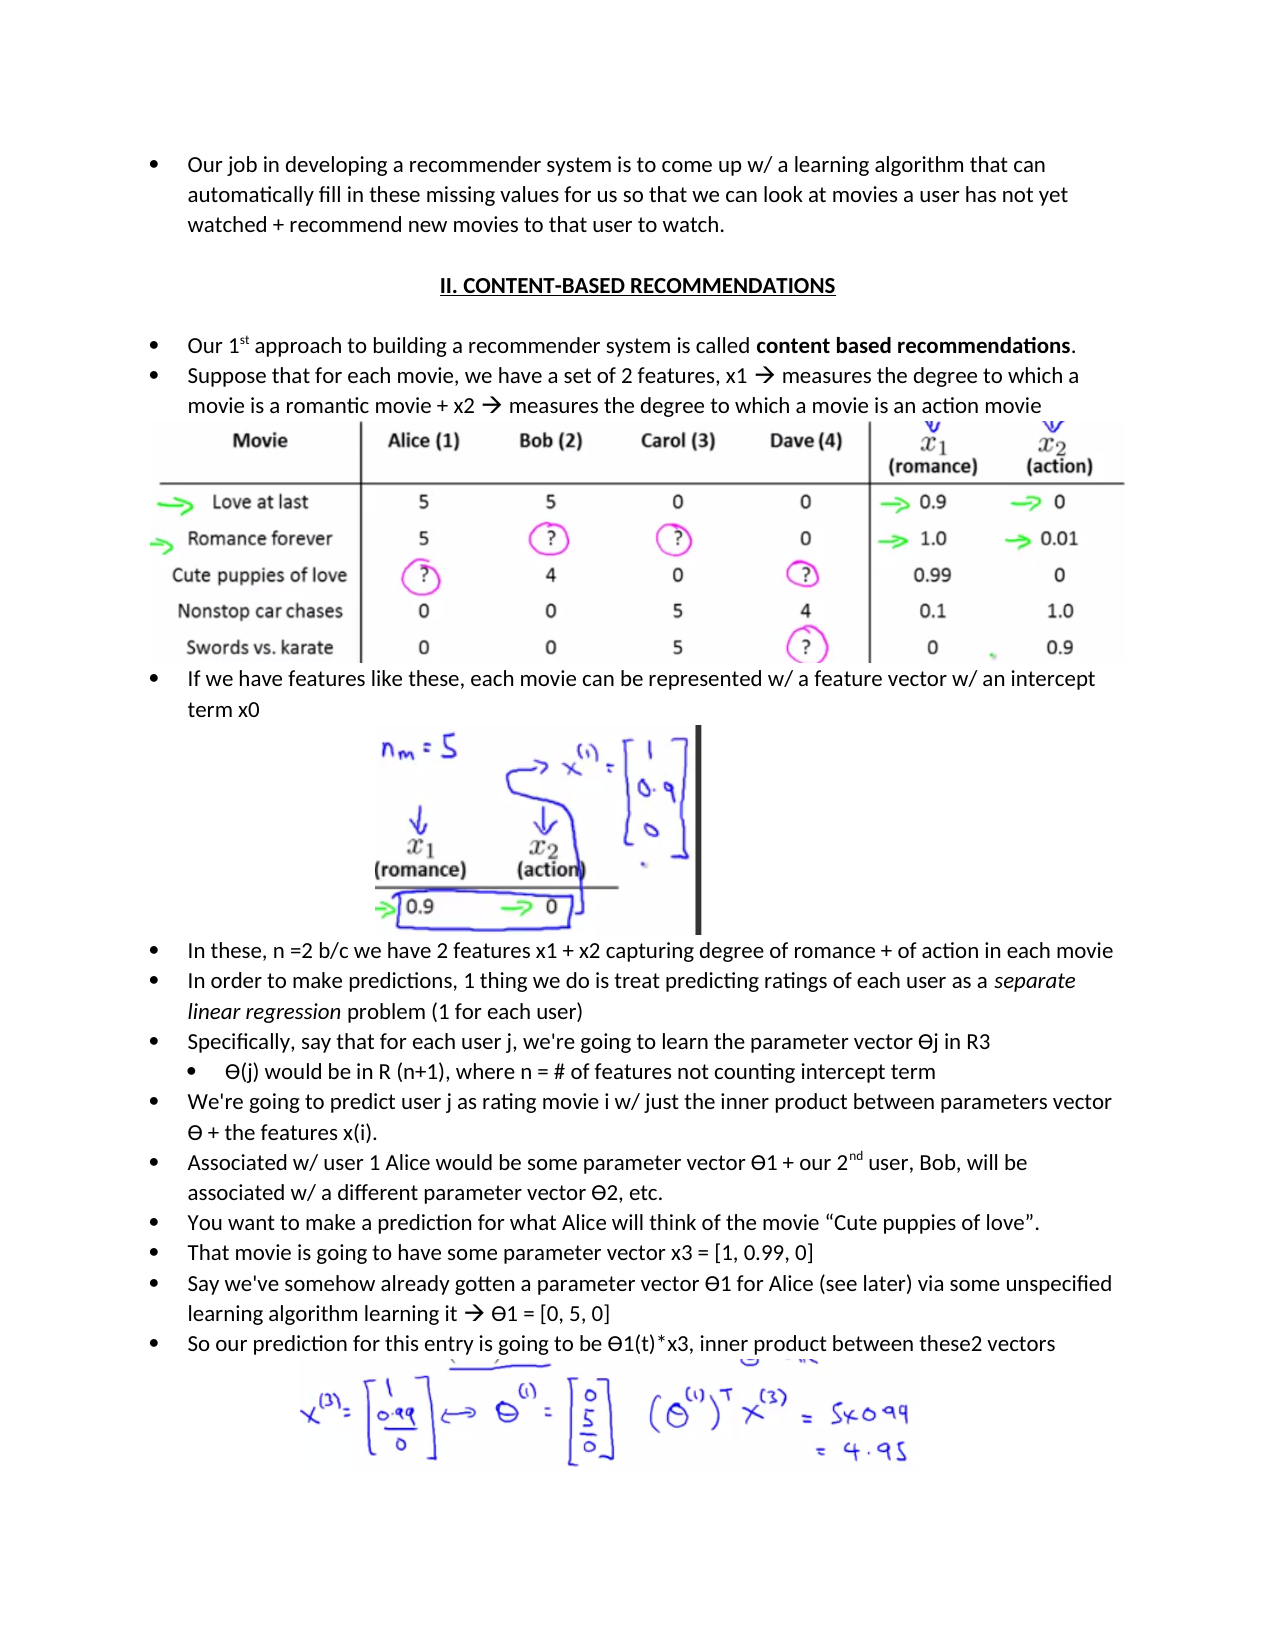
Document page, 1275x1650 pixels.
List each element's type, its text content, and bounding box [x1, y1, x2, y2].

picture [300, 1359, 921, 1474]
picture [150, 421, 1125, 663]
list That movie is going to have some parameter vector x3 = [1, 0.99, 0] [150, 1238, 1125, 1267]
list Our job in developing a recommender system is to come up w/ a learning algorithm that can automatically fill in these missing values for us so that we can look at movies a user has not yet watched + recommend new movies to that user to watch. [150, 150, 1125, 238]
list So our prediction for this entry is going to be Ө1(t)*x3, inner product between these2 vectors [150, 1329, 1125, 1357]
list Suppose that for each movie, we have a set of 2 features, x1 measures the degree to which a movie is a romantic movie + x2 measures the degree to which a movie is an action movie [150, 361, 1125, 420]
list Say we've somehow already gotten a parameter vector Ө1 for Alice (see later) via some unspecified learning algorithm learning it Ө1 = [0, 5, 0] [150, 1269, 1125, 1327]
list Associated w/ user 1 Alice would be some parameter vector Ө1 + our 2nd user, Bob, will be associated w/ a different parameter vector Ө2, etc. [150, 1148, 1125, 1206]
list You want to make a prediction for what Alice will think of the movie “Cute puppies of love”. [150, 1208, 1125, 1236]
list If we have features like these, each movie can be represented w/ a feature vector w/ an intercept term x0 [150, 664, 1125, 723]
list In order to make predictions, 1 thing we do is treat predicting ratings of each user as a separate linear regression problem (1 for each user) [150, 967, 1125, 1025]
list II. CONTENT-BASED RECOMMENDATIONS [150, 271, 1125, 299]
list Specifically, say that for each user j, we're going to learn the parameter vector Өj in R3 [150, 1027, 1125, 1055]
list Ө(j) would be in R (n+1), where n = # of features not counting intercept term [187, 1057, 1125, 1085]
list Our 1st approach to building a recommender system is called content based recommendations. [150, 331, 1125, 359]
list We're going to predict user j as rating movie i w/ just the inner product between parameters vector Ө + the features x(i). [150, 1087, 1125, 1146]
picture [375, 725, 702, 935]
list In these, n =2 b/c we have 2 features x1 + x2 capturing degree of romance + of action in each movie [150, 936, 1125, 964]
